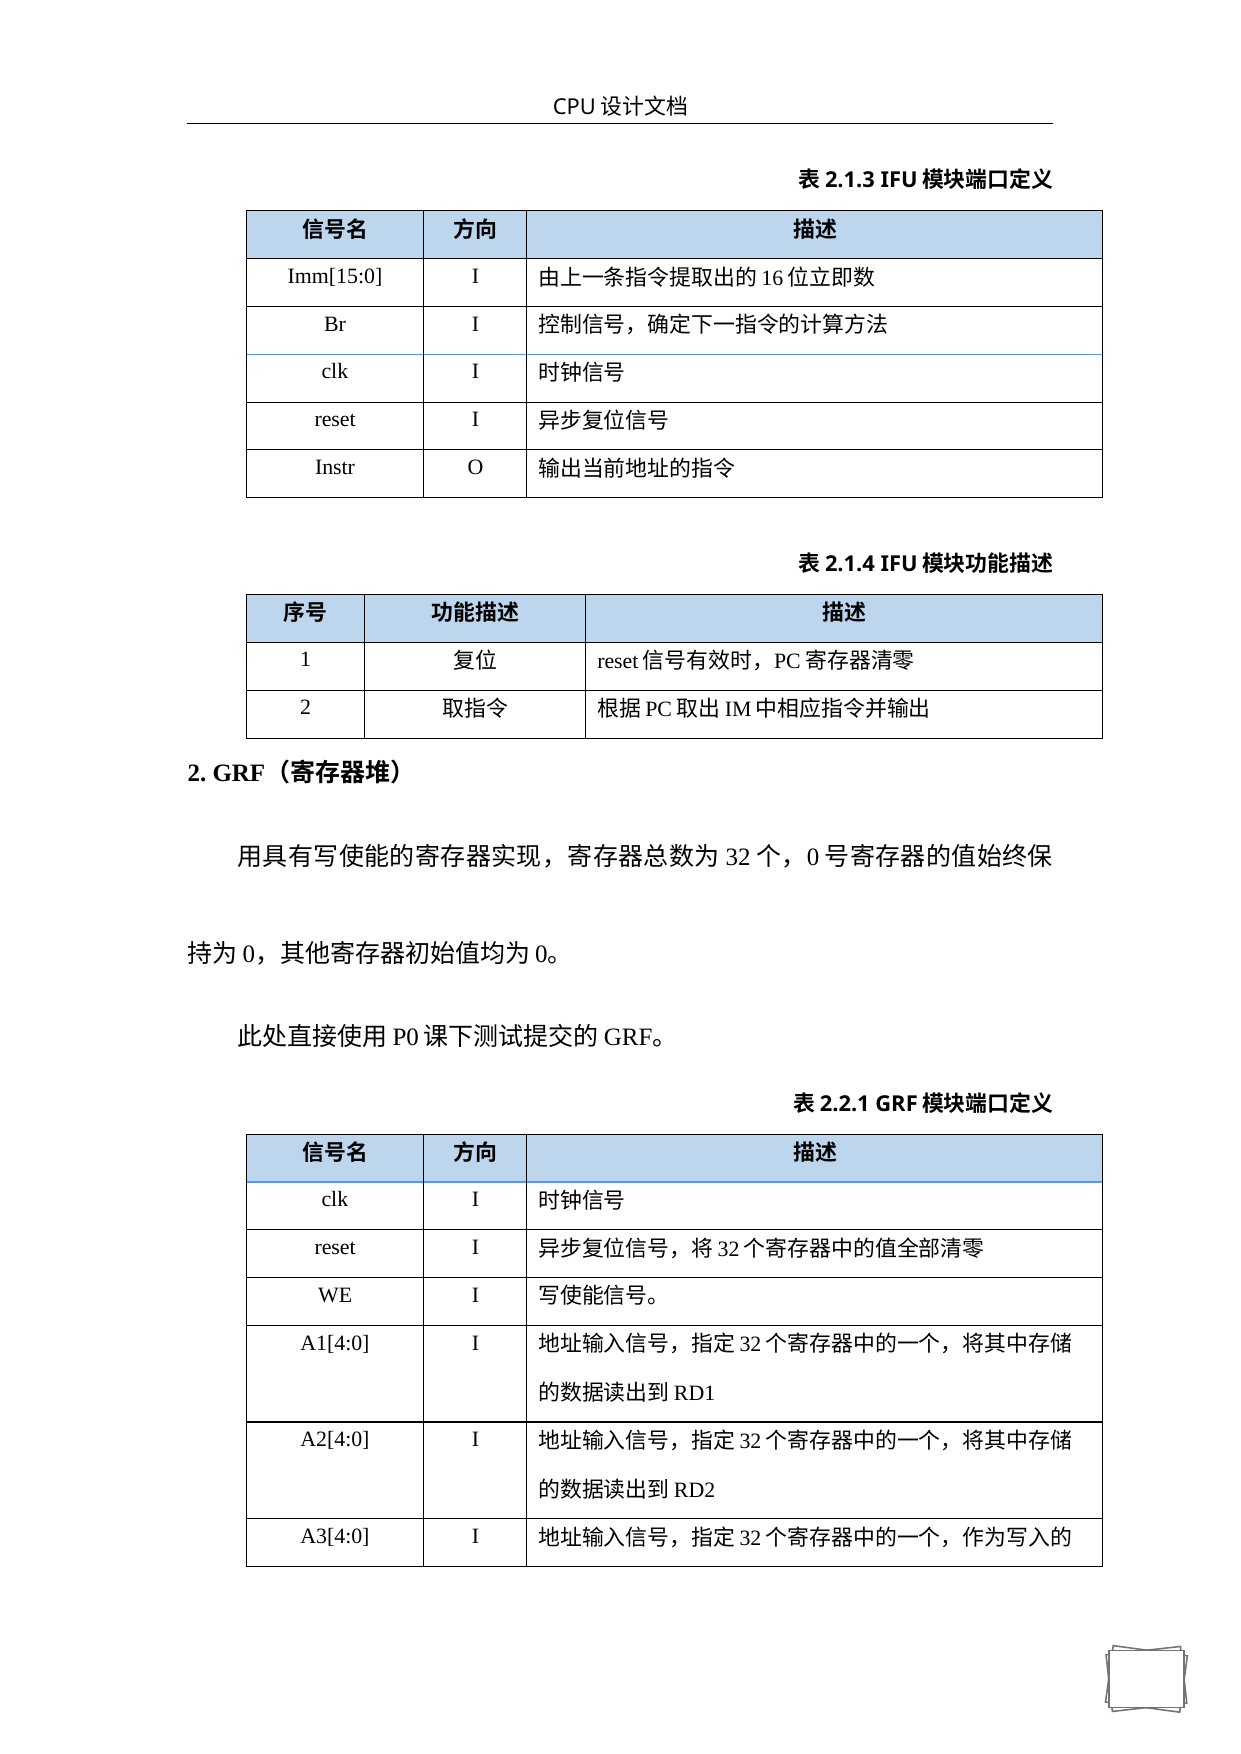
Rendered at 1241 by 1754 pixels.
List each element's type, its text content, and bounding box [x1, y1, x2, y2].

table_cell A2[4:0] [247, 1423, 423, 1518]
table_cell I [424, 307, 526, 354]
table_cell 写使能信号。 [527, 1278, 1102, 1325]
table_cell Imm[15:0] [247, 259, 423, 306]
table_cell I [424, 1519, 526, 1566]
table_cell 根据PC取出IM中相应指令并输出 [586, 691, 1102, 737]
table_header 方向 [424, 211, 526, 258]
table_header 描述 [527, 1135, 1102, 1181]
table_cell clk [247, 355, 423, 402]
table_header 方向 [424, 1135, 526, 1181]
table_cell clk [247, 1183, 423, 1229]
table_header 信号名 [247, 1135, 423, 1181]
table_cell O [424, 450, 526, 497]
text 表2.1.4 IFU模块功能描述 [187, 546, 1053, 578]
table_cell A1[4:0] [247, 1326, 423, 1421]
table_cell reset [247, 1230, 423, 1277]
text 2. GRF（寄存器堆） [187, 738, 1053, 803]
table_cell 时钟信号 [527, 355, 1102, 402]
table_cell 地址输入信号，指定32个寄存器中的一个，将其中存储的数据读出到RD2 [527, 1423, 1102, 1518]
text 表2.2.1 GRF模块端口定义 [187, 1085, 1053, 1118]
table_cell 2 [247, 691, 364, 737]
table_cell 输出当前地址的指令 [527, 450, 1102, 497]
table_cell I [424, 1423, 526, 1518]
table_cell Instr [247, 450, 423, 497]
table_cell 复位 [365, 643, 585, 689]
table_header 描述 [586, 595, 1102, 642]
table_cell I [424, 355, 526, 402]
table_cell I [424, 1183, 526, 1229]
table_cell 由上一条指令提取出的16位立即数 [527, 259, 1102, 306]
table_header 功能描述 [365, 595, 585, 642]
table_cell 时钟信号 [527, 1183, 1102, 1229]
table_cell reset信号有效时，PC寄存器清零 [586, 643, 1102, 689]
table_header 描述 [527, 211, 1102, 258]
table_cell A3[4:0] [247, 1519, 423, 1566]
text 用具有写使能的寄存器实现，寄存器总数为32个，0号寄存器的值始终保持为0，其他寄存器初始值均为0。 [187, 822, 1053, 984]
table_cell 异步复位信号，将32个寄存器中的值全部清零 [527, 1230, 1102, 1277]
table_cell 取指令 [365, 691, 585, 737]
text 表2.1.3 IFU模块端口定义 [187, 162, 1053, 194]
table_cell I [424, 1278, 526, 1325]
table_header 信号名 [247, 211, 423, 258]
table_cell 异步复位信号 [527, 403, 1102, 449]
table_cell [527, 1519, 1102, 1566]
text 此处直接使用P0课下测试提交的GRF。 [187, 1002, 1053, 1067]
table_cell WE [247, 1278, 423, 1325]
table_cell I [424, 403, 526, 449]
table_cell I [424, 1326, 526, 1421]
table_cell 1 [247, 643, 364, 689]
table_cell 地址输入信号，指定32个寄存器中的一个，将其中存储的数据读出到RD1 [527, 1326, 1102, 1421]
table_header 序号 [247, 595, 364, 642]
table_cell reset [247, 403, 423, 449]
table_cell I [424, 259, 526, 306]
table_cell Br [247, 307, 423, 354]
table_cell I [424, 1230, 526, 1277]
table_cell 控制信号，确定下一指令的计算方法 [527, 307, 1102, 354]
